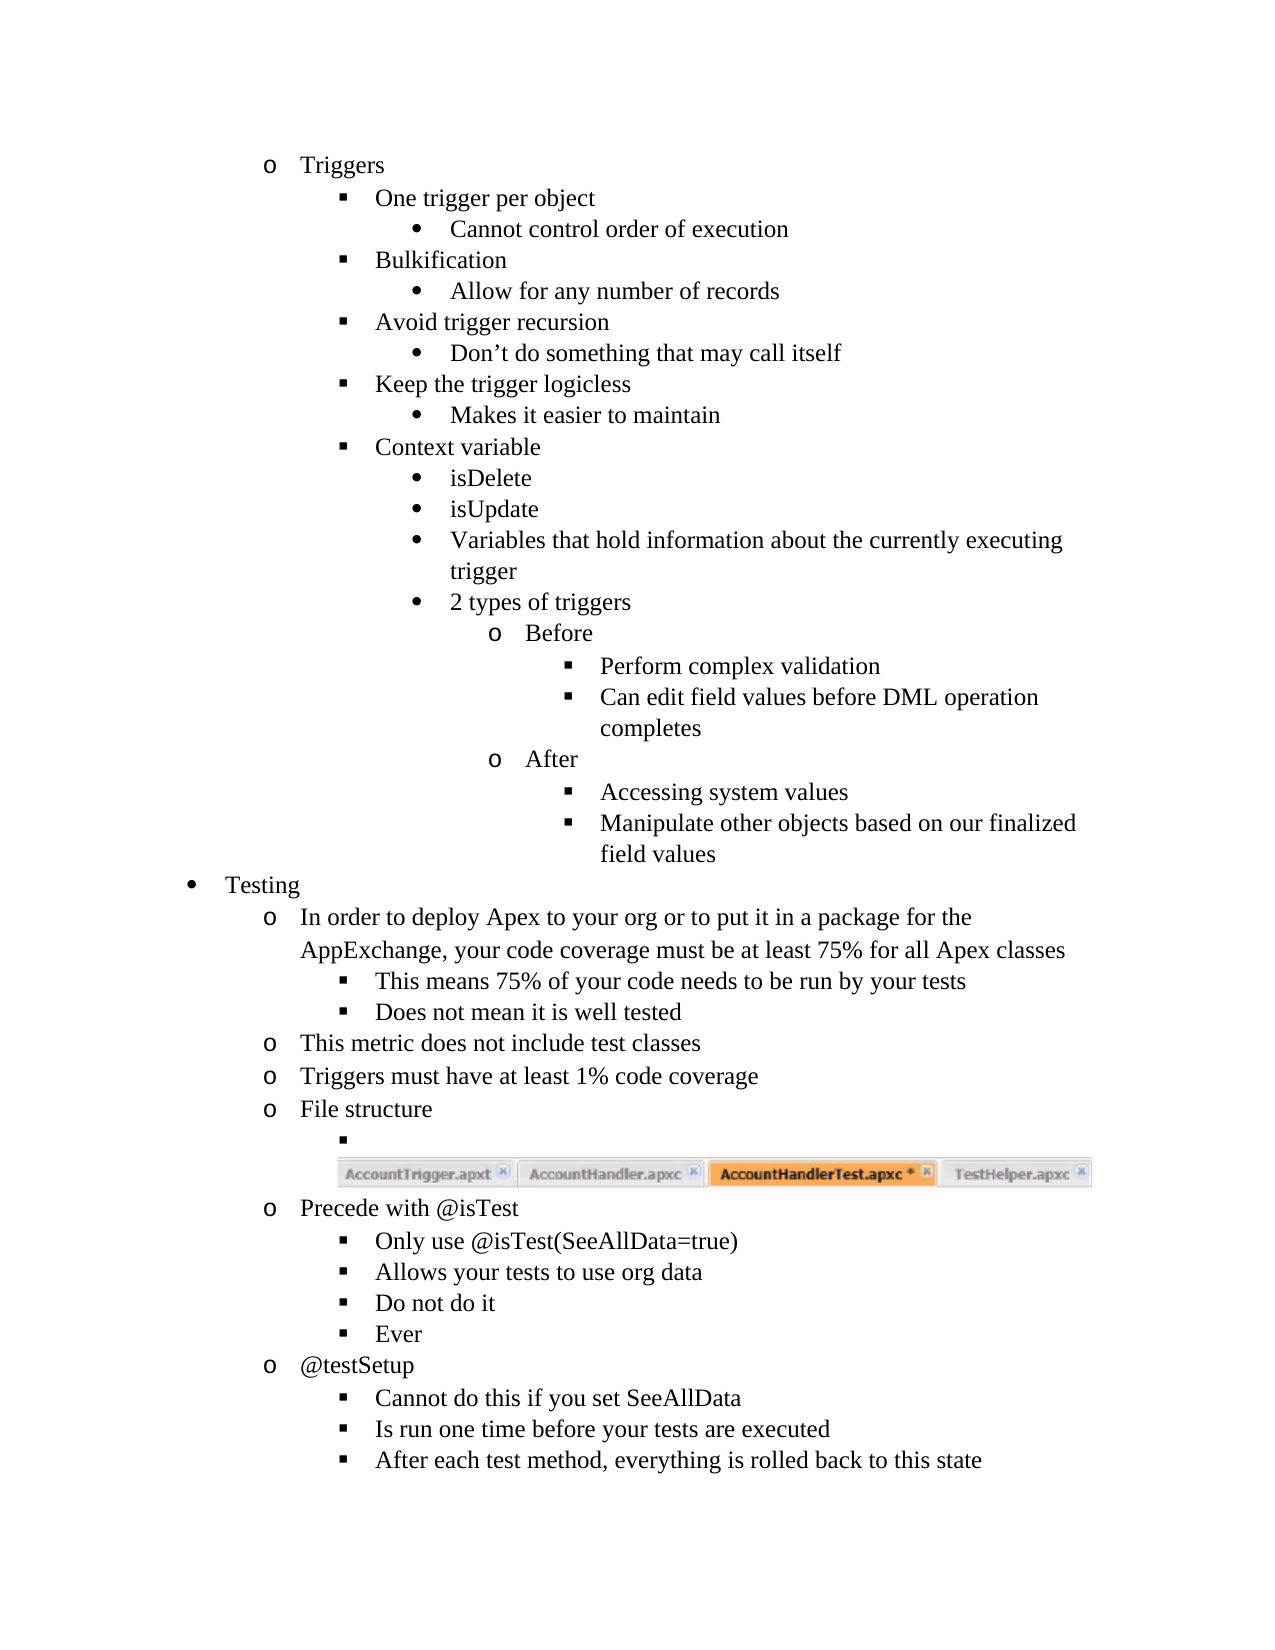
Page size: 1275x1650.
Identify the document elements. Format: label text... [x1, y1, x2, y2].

list Allows your tests to use org data [337, 1257, 1125, 1286]
list Bulkification [337, 245, 1125, 274]
list Perform complex validation [562, 651, 1125, 680]
list Is run one time before your tests are executed [337, 1414, 1125, 1443]
list One trigger per object [337, 183, 1125, 212]
list Triggers must have at least 1% code coverage [262, 1061, 1125, 1092]
list Manipulate other objects based on our finalized field values [562, 808, 1125, 868]
list Makes it easier to maintain [412, 401, 1125, 429]
list Before [487, 618, 1125, 649]
list Variables that hold information about the currently executing trigger [412, 525, 1125, 584]
list Avoid trigger recursion [337, 307, 1125, 336]
list Only use @isTest(SeeAllData=true) [337, 1226, 1125, 1255]
list Context variable [337, 432, 1125, 460]
list File structure [262, 1094, 1125, 1125]
list After each test method, everything is rolled back to this state [337, 1445, 1125, 1474]
list Don’t do something that may call itself [412, 338, 1125, 367]
list Triggers [262, 150, 1125, 181]
list After [487, 744, 1125, 775]
list isUpdate [412, 494, 1125, 522]
picture [337, 1157, 1093, 1191]
list Cannot control order of execution [412, 214, 1125, 243]
list Does not mean it is well tested [337, 997, 1125, 1026]
list Testing [187, 871, 1125, 899]
list Cannot do this if you set SeeAllData [337, 1383, 1125, 1412]
list @testSetup [262, 1350, 1125, 1381]
list Accessing system values [562, 777, 1125, 806]
list 2 types of triggers [412, 587, 1125, 616]
list Keep the trigger logicless [337, 369, 1125, 398]
list This metric does not include test classes [262, 1028, 1125, 1059]
list Can edit field values before DML operation completes [562, 682, 1125, 742]
list Do not do it [337, 1288, 1125, 1317]
list Ever [337, 1319, 1125, 1348]
list Precede with @isTest [262, 1193, 1125, 1223]
list In order to deploy Apex to your org or to put it in a package for the AppExchange, your code coverage must be at least 75% for all Apex classes [262, 902, 1125, 963]
list Allow for any number of records [412, 276, 1125, 305]
list isDelete [412, 463, 1125, 491]
list This means 75% of your code needs to be run by your tests [337, 966, 1125, 994]
